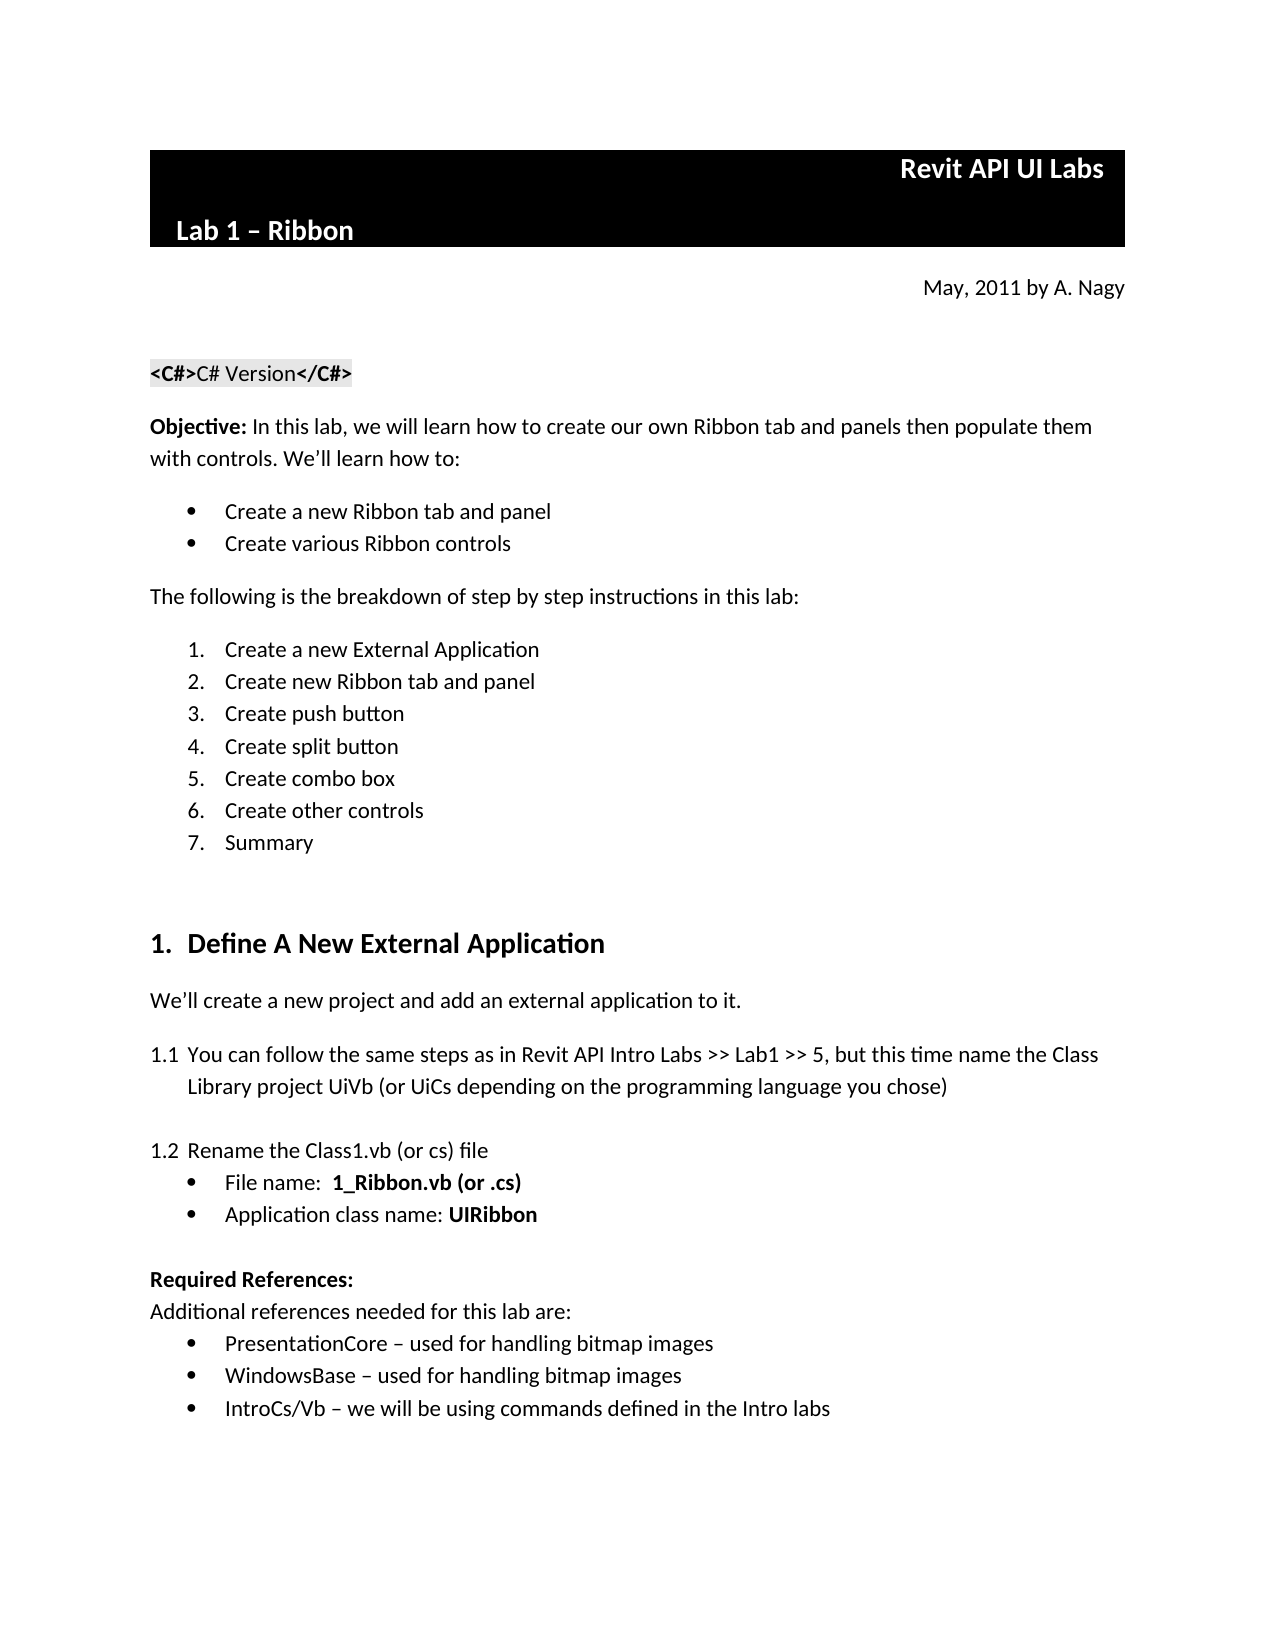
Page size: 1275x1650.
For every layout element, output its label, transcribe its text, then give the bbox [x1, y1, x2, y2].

list Create split button [187, 732, 1125, 760]
list PresentationCore – used for handling bitmap images [187, 1329, 1125, 1357]
list Application class name: UIRibbon [187, 1201, 1125, 1229]
list Required References: [150, 1265, 1125, 1293]
list Create new Ribbon tab and panel [187, 667, 1125, 695]
list File name: 1_Ribbon.vb (or .cs) [187, 1168, 1125, 1196]
list Define A New External Application [150, 925, 1125, 961]
list WindowsBase – used for handling bitmap images [187, 1362, 1125, 1389]
list Create various Ribbon controls [187, 529, 1125, 557]
text <C#>C# Version</C#> [150, 327, 1125, 387]
list You can follow the same steps as in Revit API Intro Labs >> Lab1 >> 5, but this time name the Class Library project UiVb (or UiCs depending on the programming language you chose) [150, 1040, 1125, 1132]
text Objective: In this lab, we will learn how to create our own Ribbon tab and panels then populate them with controls. We’ll learn how to: [150, 412, 1125, 472]
list IntroCs/Vb – we will be using commands defined in the Intro labs [187, 1394, 1125, 1422]
text The following is the breakdown of step by step instructions in this lab: [150, 582, 1125, 610]
list Create other controls [187, 796, 1125, 824]
list Create combo box [187, 764, 1125, 792]
text Revit API UI Labs [150, 150, 1125, 186]
list Rename the Class1.vb (or cs) file [150, 1136, 1125, 1164]
text May, 2011 by A. Nagy [150, 273, 1125, 302]
list Summary [187, 828, 1125, 856]
list Additional references needed for this lab are: [150, 1297, 1125, 1325]
text Lab 1 – Ribbon [150, 212, 1125, 247]
list Create push button [187, 699, 1125, 728]
text We’ll create a new project and add an external application to it. [150, 987, 1125, 1015]
list Create a new External Application [187, 635, 1125, 663]
list Create a new Ribbon tab and panel [187, 497, 1125, 525]
